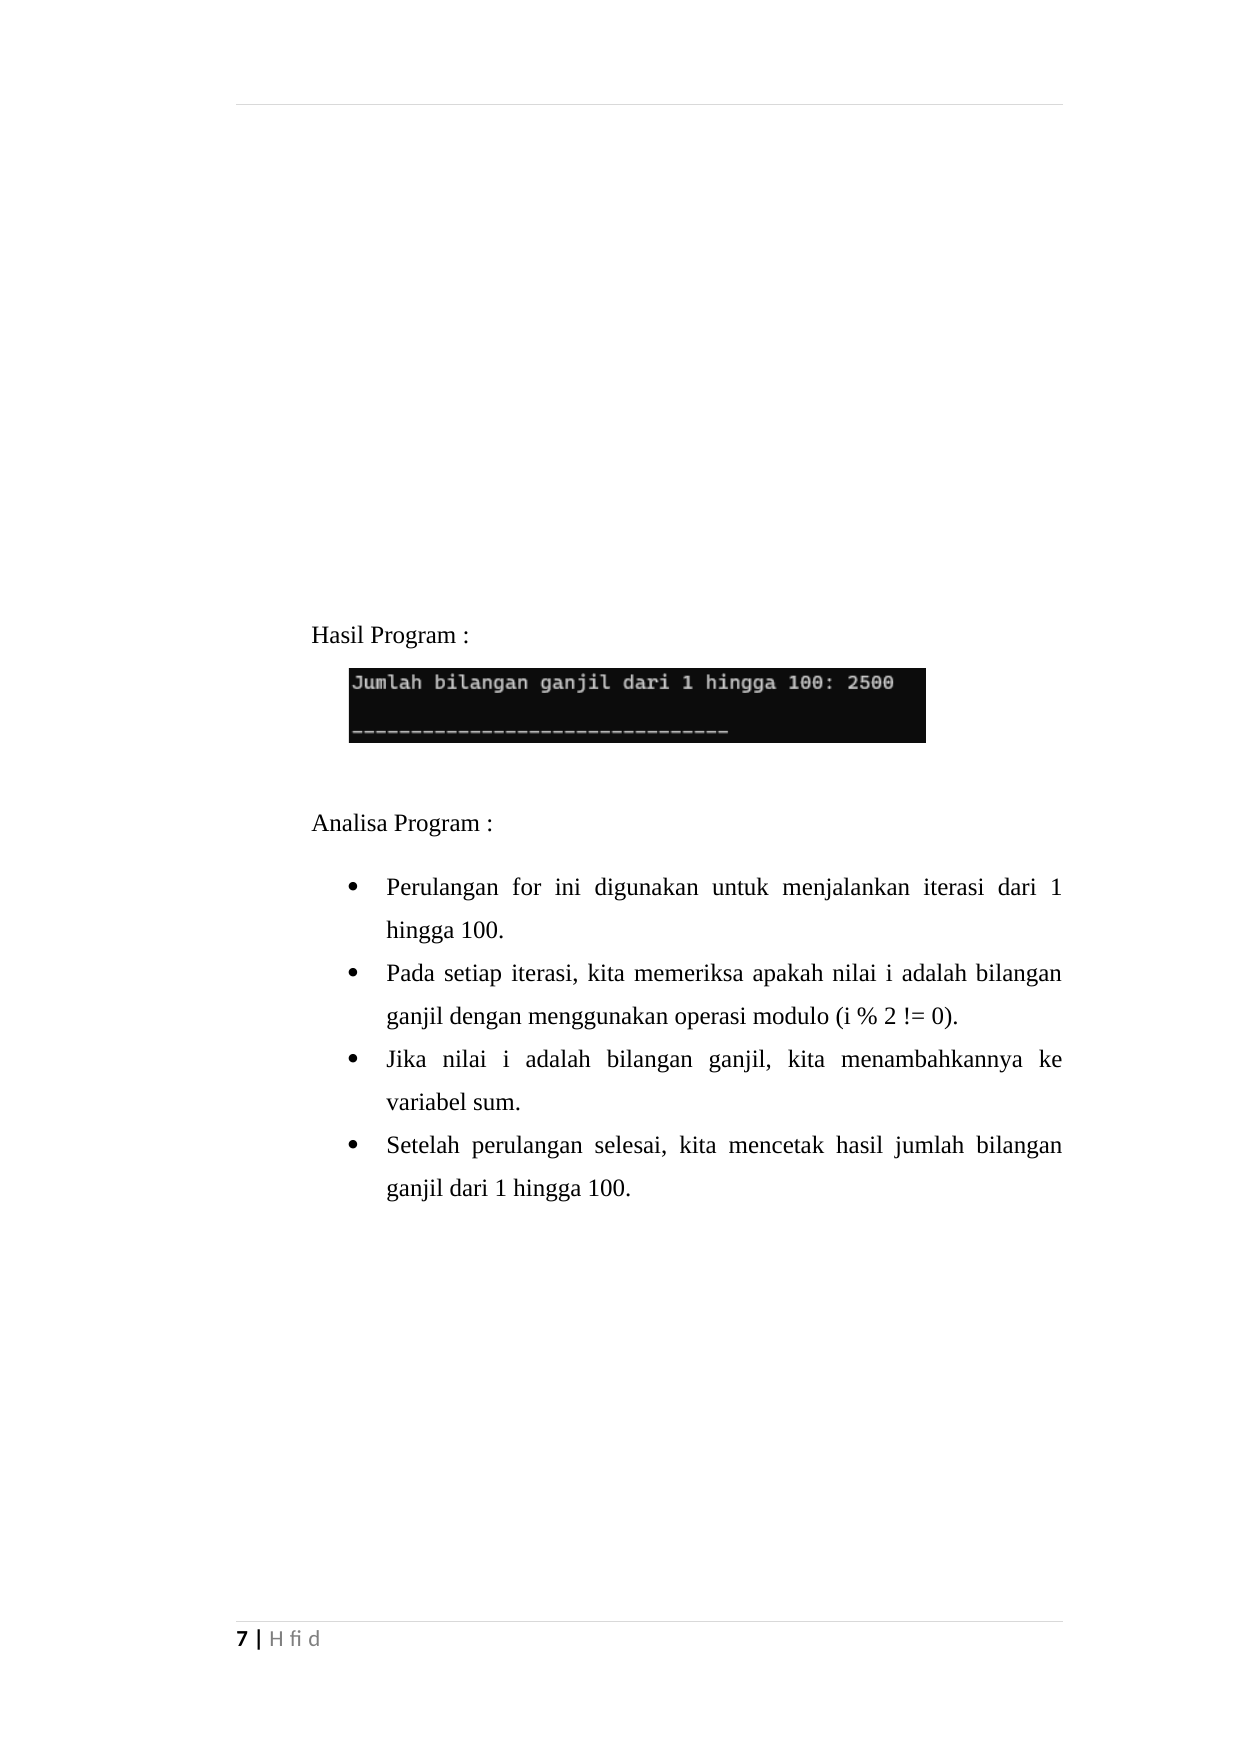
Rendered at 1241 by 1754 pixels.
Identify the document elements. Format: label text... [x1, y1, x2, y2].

list Jika nilai i adalah bilangan ganjil, kita menambahkannya ke variabel sum. [349, 1044, 1063, 1116]
picture [348, 668, 926, 743]
text Analisa Program : [311, 808, 1063, 836]
list Perulangan for ini digunakan untuk menjalankan iterasi dari 1 hingga 100. [349, 872, 1063, 943]
list Setelah perulangan selesai, kita mencetak hasil jumlah bilangan ganjil dari 1 hingga 100. [349, 1130, 1063, 1202]
text Hasil Program : [311, 620, 1063, 649]
list Pada setiap iterasi, kita memeriksa apakah nilai i adalah bilangan ganjil dengan menggunakan operasi modulo (i % 2 != 0). [349, 958, 1063, 1030]
